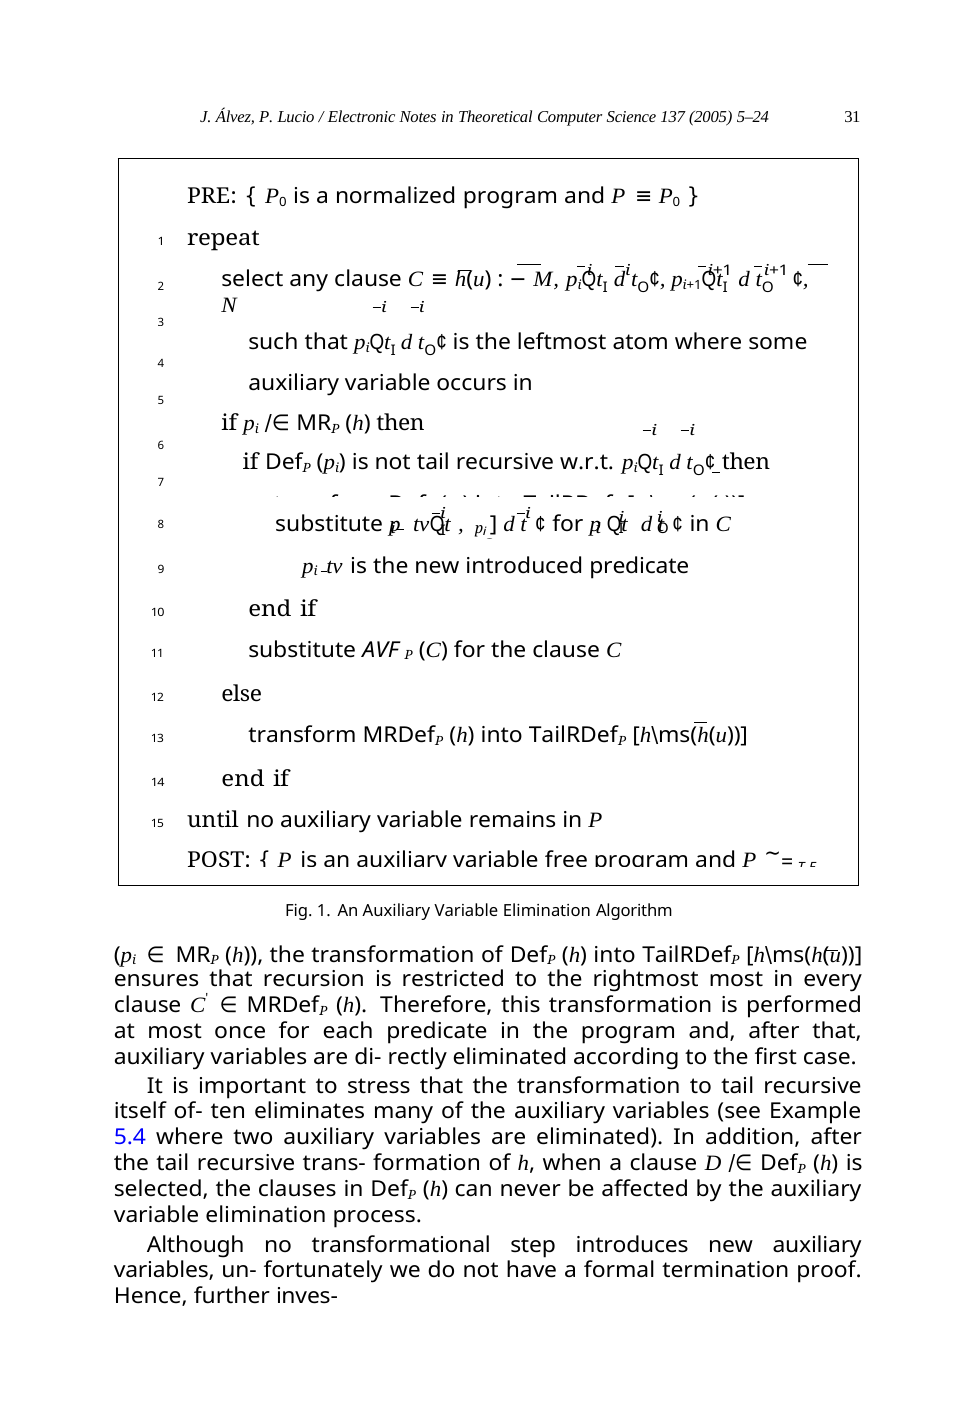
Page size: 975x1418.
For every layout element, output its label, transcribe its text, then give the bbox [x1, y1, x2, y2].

text Although no transformational step introduces new auxiliary variables, un- fortunately we do not have a formal termination proof. Hence, further inves- [113, 1231, 862, 1310]
text Fig. 1. An Auxiliary Variable Elimination Algorithm [285, 899, 883, 922]
text (pi ∈ MRP (h)), the transformation of DefP (h) into TailRDefP [h\ms(h(u))] ensures that recursion is restricted to the rightmost most in every clause C' ∈ MRDefP (h). Therefore, this transformation is performed at most once for each predicate in the program and, after that, auxiliary variables are di- rectly eliminated according to the first case. [113, 941, 862, 1071]
text It is important to stress that the transformation to tail recursive itself of- ten eliminates many of the auxiliary variables (see Example 5.4 where two auxiliary variables are eliminated). In addition, after the tail recursive trans- formation of h, when a clause D /∈ DefP (h) is selected, the clauses in DefP (h) can never be affected by the auxiliary variable elimination process. [113, 1073, 862, 1229]
